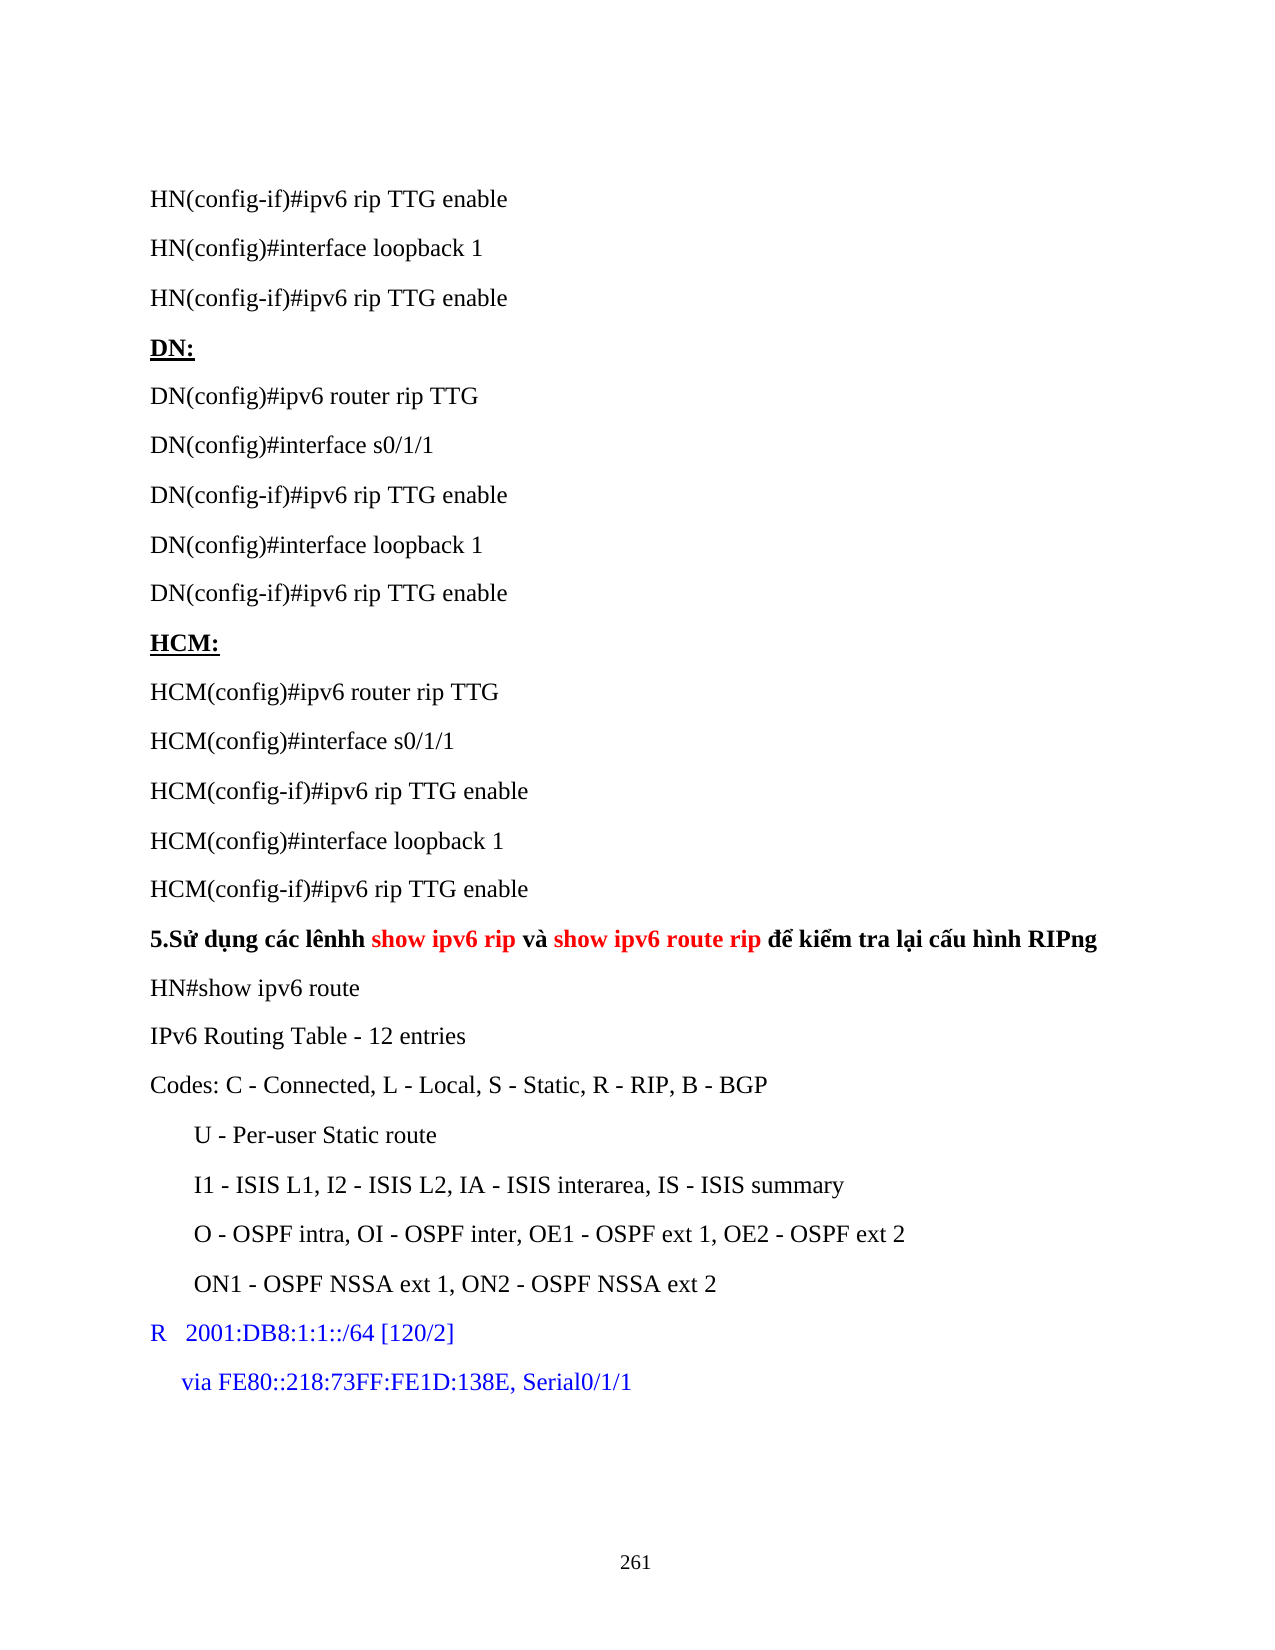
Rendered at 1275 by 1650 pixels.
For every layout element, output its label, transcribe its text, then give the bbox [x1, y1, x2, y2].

text HCM(config-if)#ipv6 rip TTG enable [150, 776, 1125, 805]
text DN(config)#interface loopback 1 [150, 530, 1125, 559]
text DN(config-if)#ipv6 rip TTG enable [150, 481, 1125, 509]
text R 2001:DB8:1:1::/64 [120/2] [150, 1318, 1125, 1346]
text IPv6 Routing Table - 12 entries [150, 1021, 1125, 1050]
text DN(config-if)#ipv6 rip TTG enable [150, 578, 1125, 607]
text HN(config-if)#ipv6 rip TTG enable [150, 184, 1125, 213]
text HN(config-if)#ipv6 rip TTG enable [150, 283, 1125, 312]
text HCM(config)#ipv6 router rip TTG HCM(config)#interface s0/1/1 [150, 677, 503, 755]
text 5.Sử dụng các lênhh show ipv6 rip và show ipv6 route rip để kiểm tra lại cấu hình RIPng [150, 924, 1125, 953]
text via FE80::218:73FF:FE1D:138E, Serial0/1/1 [181, 1367, 1125, 1396]
text DN(config)#ipv6 router rip TTG DN(config)#interface s0/1/1 [150, 381, 483, 459]
text DN: [150, 333, 1125, 362]
text HCM(config)#interface loopback 1 [150, 826, 1125, 855]
text HN#show ipv6 route [150, 973, 1125, 1001]
text HN(config)#interface loopback 1 [150, 233, 1125, 262]
text ON1 - OSPF NSSA ext 1, ON2 - OSPF NSSA ext 2 [194, 1269, 1125, 1298]
text O - OSPF intra, OI - OSPF inter, OE1 - OSPF ext 1, OE2 - OSPF ext 2 [194, 1219, 1125, 1248]
text HCM(config-if)#ipv6 rip TTG enable [150, 874, 1125, 903]
text I1 - ISIS L1, I2 - ISIS L2, IA - ISIS interarea, IS - ISIS summary [194, 1170, 1125, 1199]
text Codes: C - Connected, L - Local, S - Static, R - RIP, B - BGP U - Per-user Static route [150, 1071, 772, 1149]
text HCM: [150, 628, 1125, 657]
